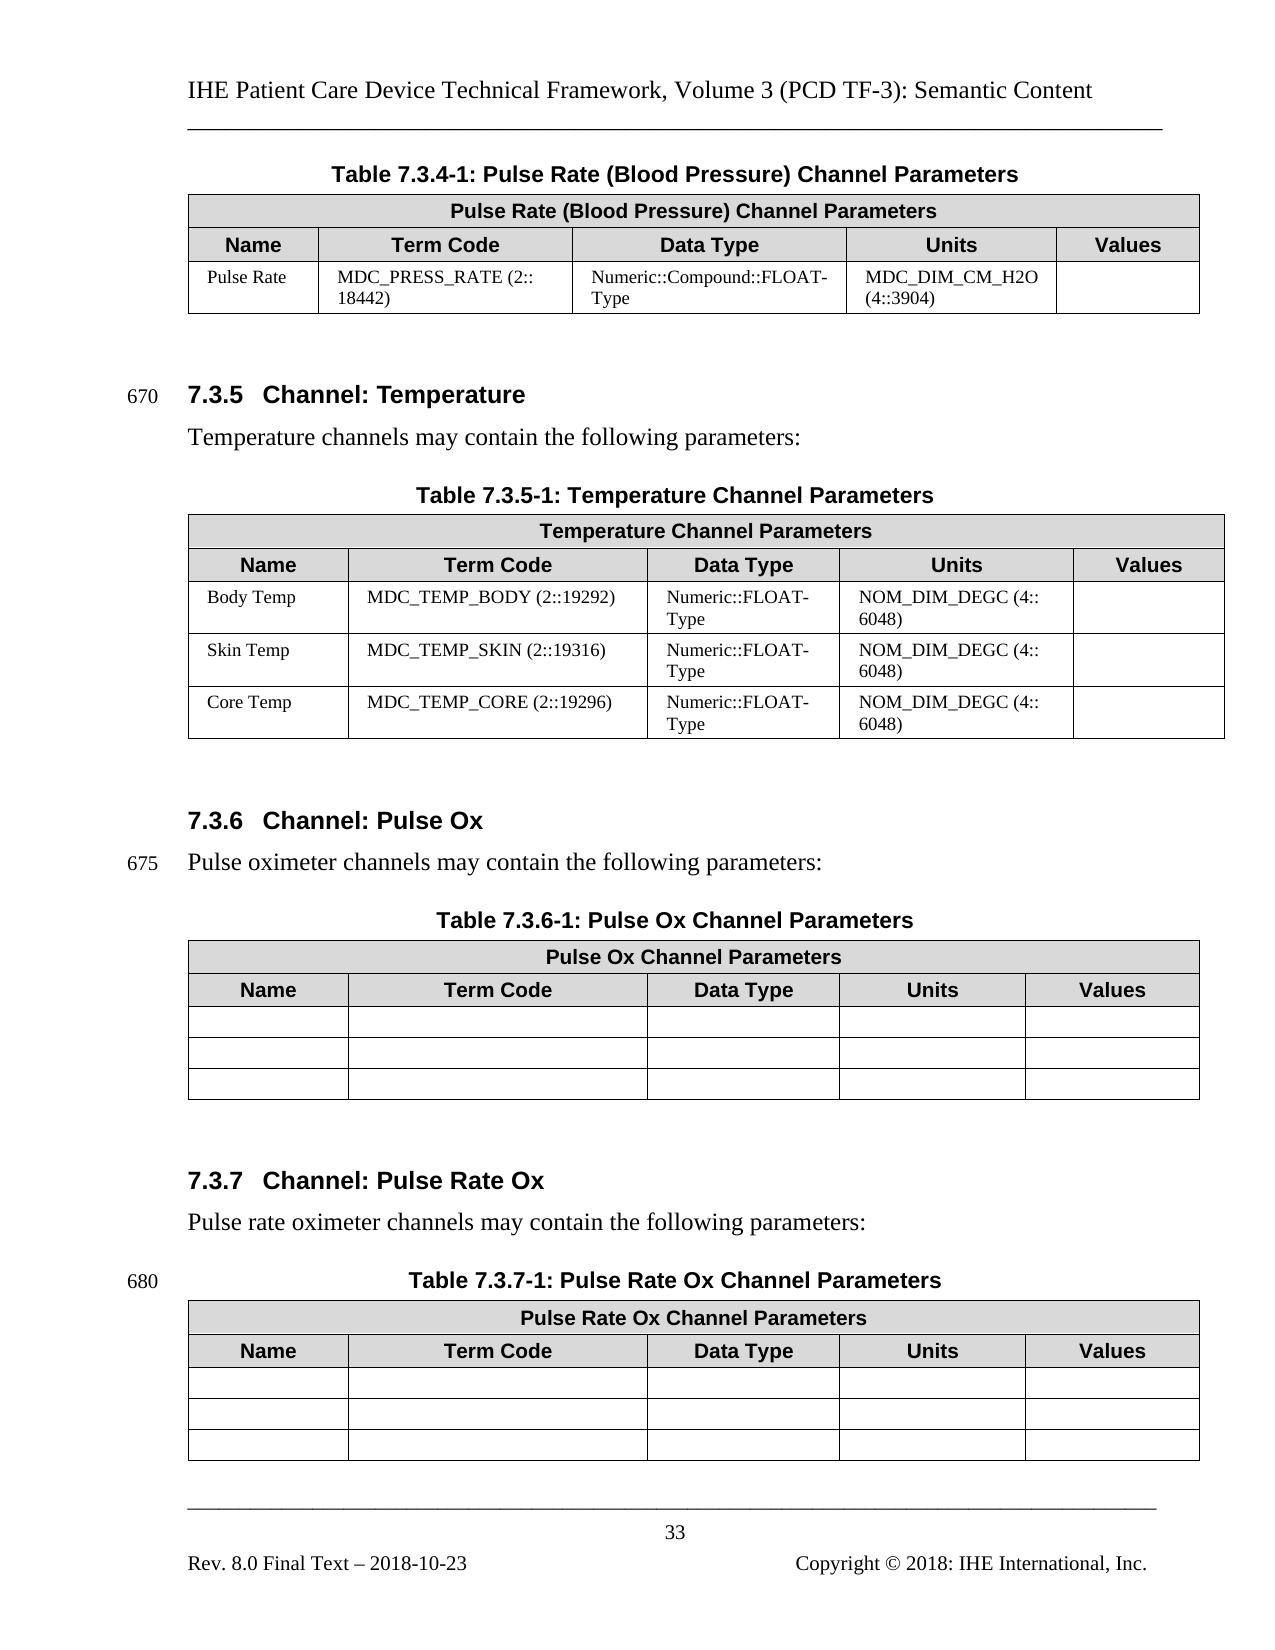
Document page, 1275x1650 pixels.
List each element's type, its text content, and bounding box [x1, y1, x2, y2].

table_cell Data Type [648, 549, 839, 581]
table_cell Values [1026, 974, 1199, 1006]
table_cell [1057, 262, 1199, 313]
table_cell [349, 1038, 647, 1068]
table_cell Units [847, 228, 1056, 261]
table_cell [648, 1430, 839, 1459]
table_cell NOM_DIM_DEGC (4:: 6048) [840, 634, 1073, 686]
text Pulse rate oximeter channels may contain the following parameters: [187, 1207, 1162, 1236]
table_cell Values [1074, 549, 1224, 581]
title Table 7.3.7-1: Pulse Rate Ox Channel Parameters [187, 1267, 1162, 1294]
subtitle Channel: Pulse Ox [187, 806, 1162, 834]
table_cell [189, 1038, 348, 1068]
table_cell [840, 1399, 1025, 1429]
table_cell [840, 1007, 1025, 1037]
title Table 7.3.4-1: Pulse Rate (Blood Pressure) Channel Parameters [187, 161, 1162, 188]
title Table 7.3.5-1: Temperature Channel Parameters [187, 482, 1162, 508]
table_cell [648, 1038, 839, 1068]
table_cell Pulse Rate [189, 262, 318, 313]
table_cell [1026, 1038, 1199, 1068]
table_cell Units [840, 549, 1073, 581]
table_cell Numeric::Compound::FLOAT-Type [573, 262, 846, 313]
table_cell [840, 1069, 1025, 1099]
table_cell Term Code [319, 228, 572, 261]
table_cell Data Type [648, 974, 839, 1006]
table_cell [840, 1430, 1025, 1459]
table_cell [1026, 1069, 1199, 1099]
table_cell [648, 1399, 839, 1429]
table_cell [189, 1007, 348, 1037]
table_cell [1074, 634, 1224, 686]
table_cell Data Type [648, 1335, 839, 1367]
table_cell [648, 1368, 839, 1398]
table_cell [1026, 1368, 1199, 1398]
table_cell MDC_TEMP_SKIN (2::19316) [349, 634, 647, 686]
table_cell Term Code [349, 549, 647, 581]
table_cell [840, 1038, 1025, 1068]
table_cell Numeric::FLOAT-Type [648, 582, 839, 633]
table_cell Name [189, 228, 318, 261]
table_cell Body Temp [189, 582, 348, 633]
table_cell NOM_DIM_DEGC (4:: 6048) [840, 582, 1073, 633]
table_cell [189, 1368, 348, 1398]
table_cell MDC_PRESS_RATE (2:: 18442) [319, 262, 572, 313]
table_cell Values [1057, 228, 1199, 261]
subtitle Channel: Pulse Rate Ox [187, 1166, 1162, 1195]
table_cell Core Temp [189, 687, 348, 738]
table_cell [349, 1430, 647, 1459]
table_cell [189, 1399, 348, 1429]
table_cell [1026, 1399, 1199, 1429]
table_cell NOM_DIM_DEGC (4:: 6048) [840, 687, 1073, 738]
table_cell Name [189, 974, 348, 1006]
subtitle Channel: Temperature [187, 380, 1162, 409]
table_cell Data Type [573, 228, 846, 261]
table_cell Numeric::FLOAT-Type [648, 634, 839, 686]
table_cell [840, 1368, 1025, 1398]
table_cell Term Code [349, 974, 647, 1006]
table_cell [349, 1007, 647, 1037]
table_cell MDC_TEMP_BODY (2::19292) [349, 582, 647, 633]
table_cell [1074, 687, 1224, 738]
table_cell Units [840, 974, 1025, 1006]
table_cell [349, 1069, 647, 1099]
table_cell [189, 1430, 348, 1459]
table_cell Units [840, 1335, 1025, 1367]
table_cell [648, 1069, 839, 1099]
table_cell [349, 1399, 647, 1429]
table_cell Skin Temp [189, 634, 348, 686]
table_cell [648, 1007, 839, 1037]
table_cell Name [189, 1335, 348, 1367]
table_cell MDC_TEMP_CORE (2::19296) [349, 687, 647, 738]
table_header Pulse Ox Channel Parameters [189, 941, 1199, 973]
table_cell Values [1026, 1335, 1199, 1367]
table_cell Term Code [349, 1335, 647, 1367]
table_cell [349, 1368, 647, 1398]
table_cell [1026, 1430, 1199, 1459]
table_header Temperature Channel Parameters [189, 515, 1224, 547]
table_header Pulse Rate (Blood Pressure) Channel Parameters [189, 195, 1199, 227]
table_header Pulse Rate Ox Channel Parameters [189, 1301, 1199, 1333]
table_cell [189, 1069, 348, 1099]
table_cell Name [189, 549, 348, 581]
text Temperature channels may contain the following parameters: [187, 422, 1162, 450]
table_cell MDC_DIM_CM_H2O (4::3904) [847, 262, 1056, 313]
table_cell [1026, 1007, 1199, 1037]
table_cell [1074, 582, 1224, 633]
table_cell Numeric::FLOAT-Type [648, 687, 839, 738]
text Pulse oximeter channels may contain the following parameters: [187, 847, 1162, 876]
title Table 7.3.6-1: Pulse Ox Channel Parameters [187, 907, 1162, 933]
